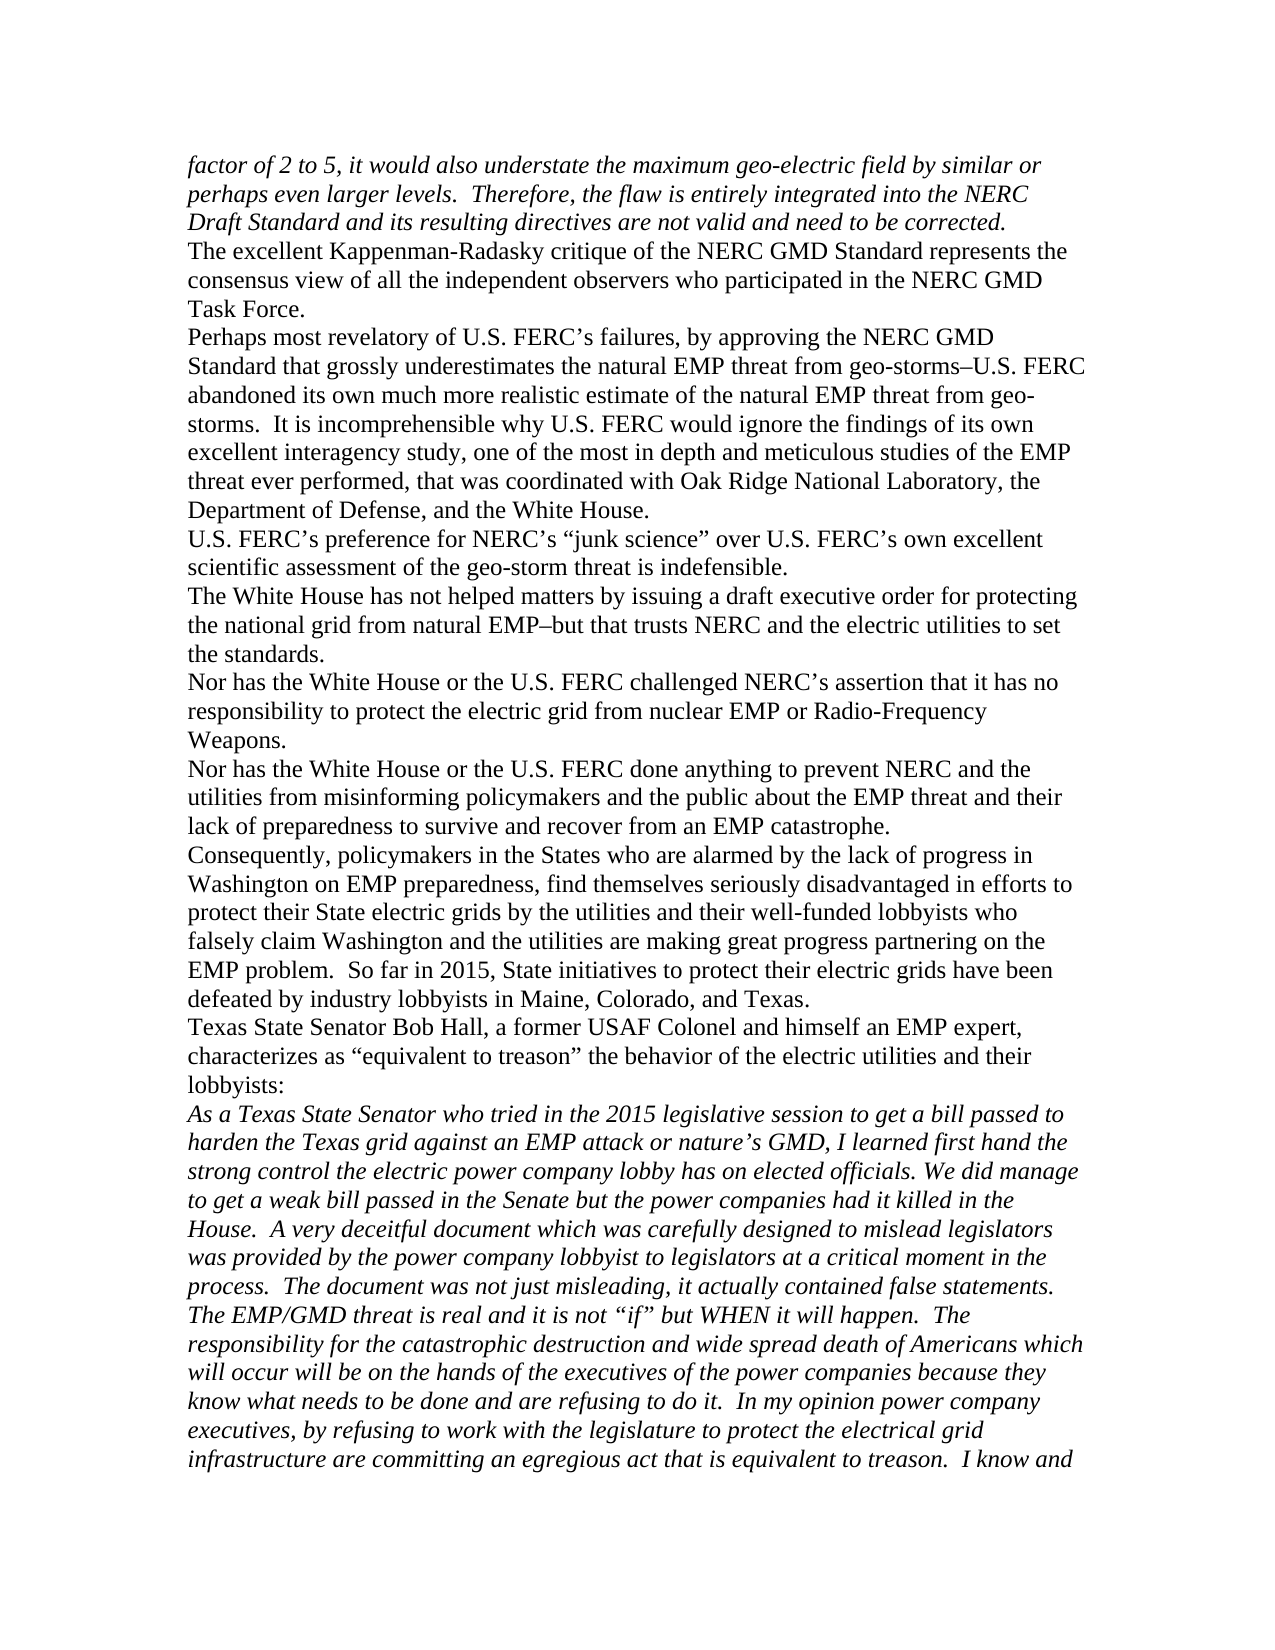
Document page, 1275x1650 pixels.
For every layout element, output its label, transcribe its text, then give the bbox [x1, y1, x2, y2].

text Nor has the White House or the U.S. FERC done anything to prevent NERC and the utilities from misinforming policymakers and the public about the EMP threat and their lack of preparedness to survive and recover from an EMP catastrophe. [187, 754, 1087, 840]
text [187, 150, 1087, 236]
text The White House has not helped matters by issuing a draft executive order for protecting the national grid from natural EMP–but that trusts NERC and the electric utilities to set the standards. [187, 581, 1087, 667]
text U.S. FERC’s preference for NERC’s “junk science” over U.S. FERC’s own excellent scientific assessment of the geo-storm threat is indefensible. [187, 524, 1087, 581]
text The excellent Kappenman-Radasky critique of the NERC GMD Standard represents the consensus view of all the independent observers who participated in the NERC GMD Task Force. [187, 236, 1087, 322]
text Consequently, policymakers in the States who are alarmed by the lack of progress in Washington on EMP preparedness, find themselves seriously disadvantaged in efforts to protect their State electric grids by the utilities and their well-funded lobbyists who falsely claim Washington and the utilities are making great progress partnering on the EMP problem. So far in 2015, State initiatives to protect their electric grids have been defeated by industry lobbyists in Maine, Colorado, and Texas. [187, 840, 1087, 1012]
text Texas State Senator Bob Hall, a former USAF Colonel and himself an EMP expert, characterizes as “equivalent to treason” the behavior of the electric utilities and their lobbyists: [187, 1012, 1087, 1099]
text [187, 1099, 1087, 1472]
text Nor has the White House or the U.S. FERC challenged NERC’s assertion that it has no responsibility to protect the electric grid from nuclear EMP or Radio-Frequency Weapons. [187, 667, 1087, 754]
text Perhaps most revelatory of U.S. FERC’s failures, by approving the NERC GMD Standard that grossly underestimates the natural EMP threat from geo-storms–U.S. FERC abandoned its own much more realistic estimate of the natural EMP threat from geo-storms. It is incomprehensible why U.S. FERC would ignore the findings of its own excellent interagency study, one of the most in depth and meticulous studies of the EMP threat ever performed, that was coordinated with Oak Ridge National Laboratory, the Department of Defense, and the White House. [187, 322, 1087, 524]
